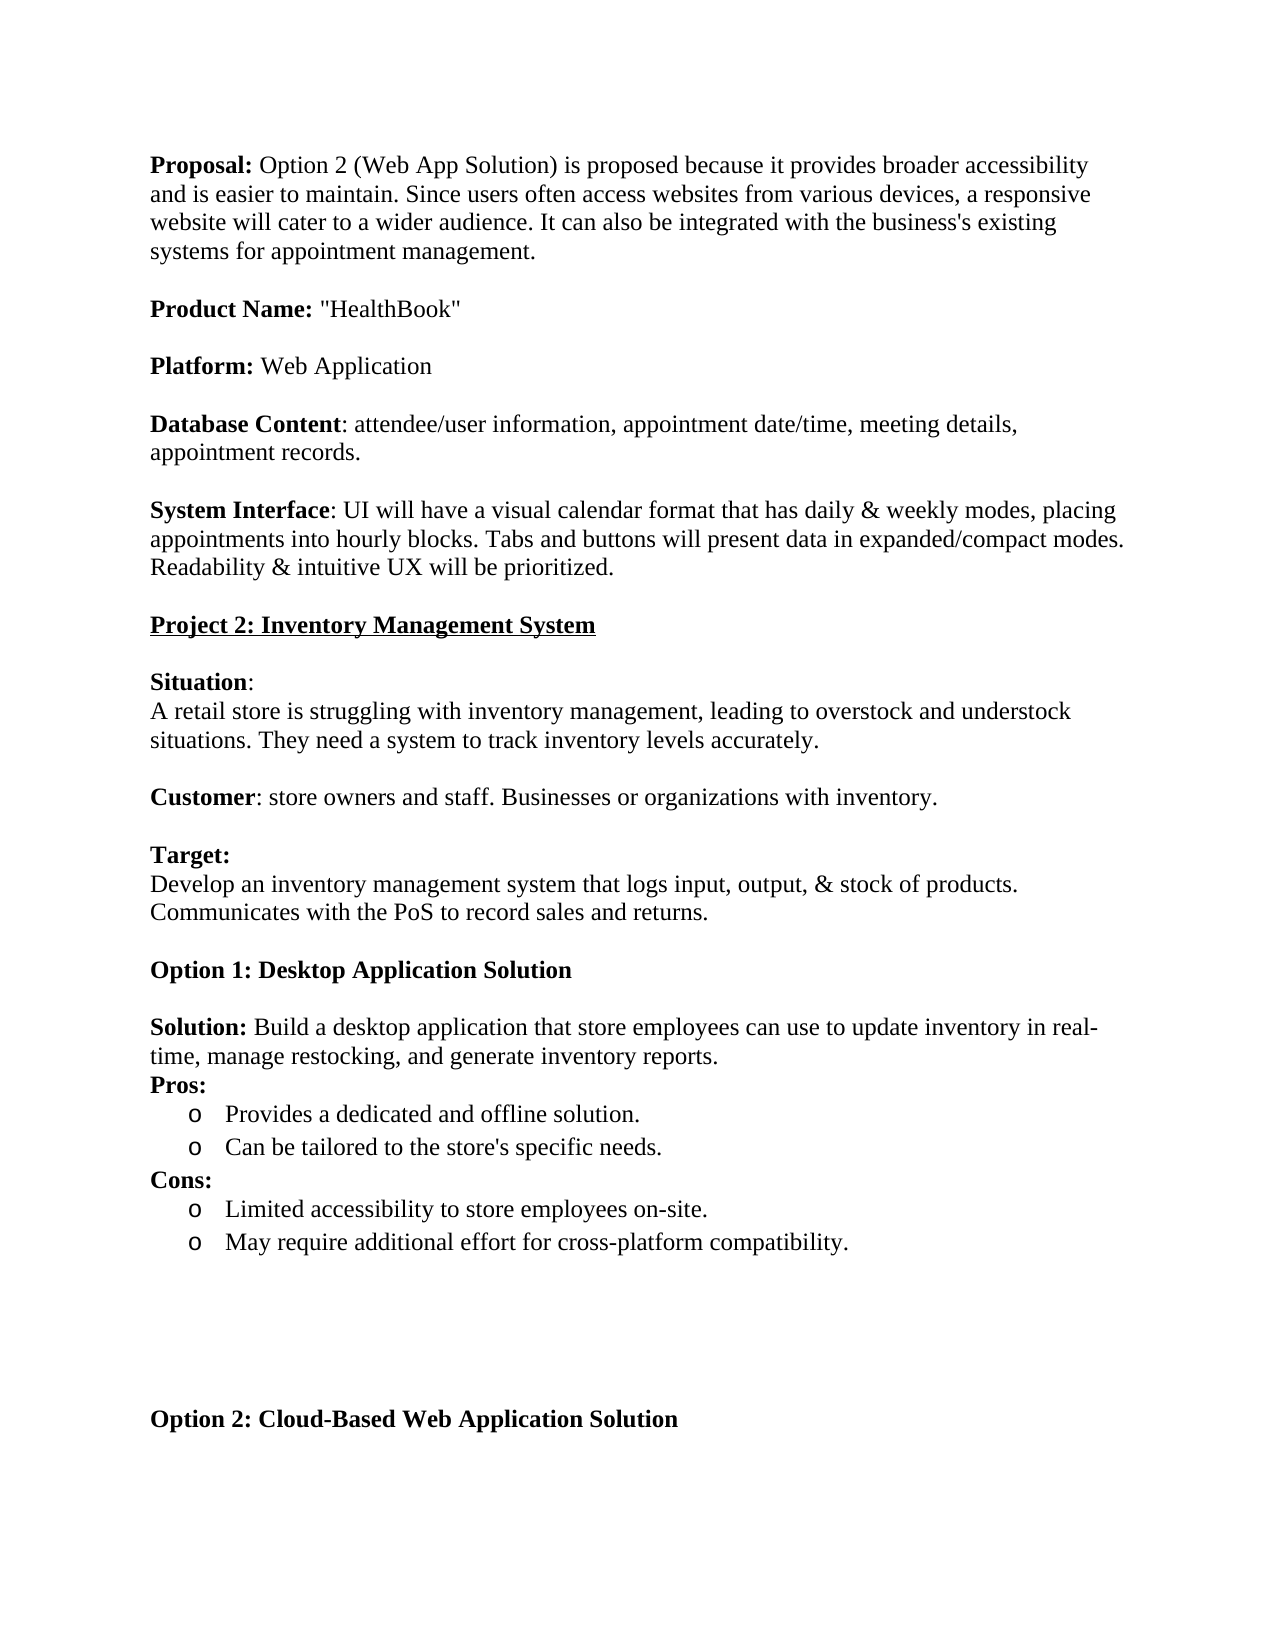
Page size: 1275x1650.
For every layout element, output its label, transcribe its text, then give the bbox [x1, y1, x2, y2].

list Provides a dedicated and offline solution. [187, 1099, 1125, 1129]
text Database Content: attendee/user information, appointment date/time, meeting details, appointment records. [150, 409, 1125, 466]
text Proposal: Option 2 (Web App Solution) is proposed because it provides broader accessibility and is easier to maintain. Since users often access websites from various devices, a responsive website will cater to a wider audience. It can also be integrated with the business's existing systems for appointment management. [150, 150, 1125, 265]
list Can be tailored to the store's specific needs. [187, 1132, 1125, 1163]
text Option 2: Cloud-Based Web Application Solution [150, 1404, 1125, 1433]
text Cons: [150, 1165, 1125, 1194]
list May require additional effort for cross-platform compatibility. [187, 1227, 1125, 1258]
text Pros: [150, 1070, 1125, 1099]
text Situation: [150, 667, 1125, 696]
text System Interface: UI will have a visual calendar format that has daily & weekly modes, placing appointments into hourly blocks. Tabs and buttons will present data in expanded/compact modes. [150, 495, 1125, 552]
text Customer: store owners and staff. Businesses or organizations with inventory. [150, 782, 1125, 811]
text Option 1: Desktop Application Solution [150, 955, 1125, 984]
text Target: [150, 840, 1125, 869]
text A retail store is struggling with inventory management, leading to overstock and understock situations. They need a system to track inventory levels accurately. [150, 696, 1125, 754]
text Product Name: "HealthBook" [150, 294, 1125, 322]
text Solution: Build a desktop application that store employees can use to update inventory in real-time, manage restocking, and generate inventory reports. [150, 1012, 1125, 1070]
text Platform: Web Application [150, 351, 1125, 380]
list Limited accessibility to store employees on-site. [187, 1194, 1125, 1225]
text Project 2: Inventory Management System [150, 610, 1125, 639]
text Develop an inventory management system that logs input, output, & stock of products. Communicates with the PoS to record sales and returns. [150, 869, 1125, 926]
text Readability & intuitive UX will be prioritized. [150, 552, 1125, 581]
